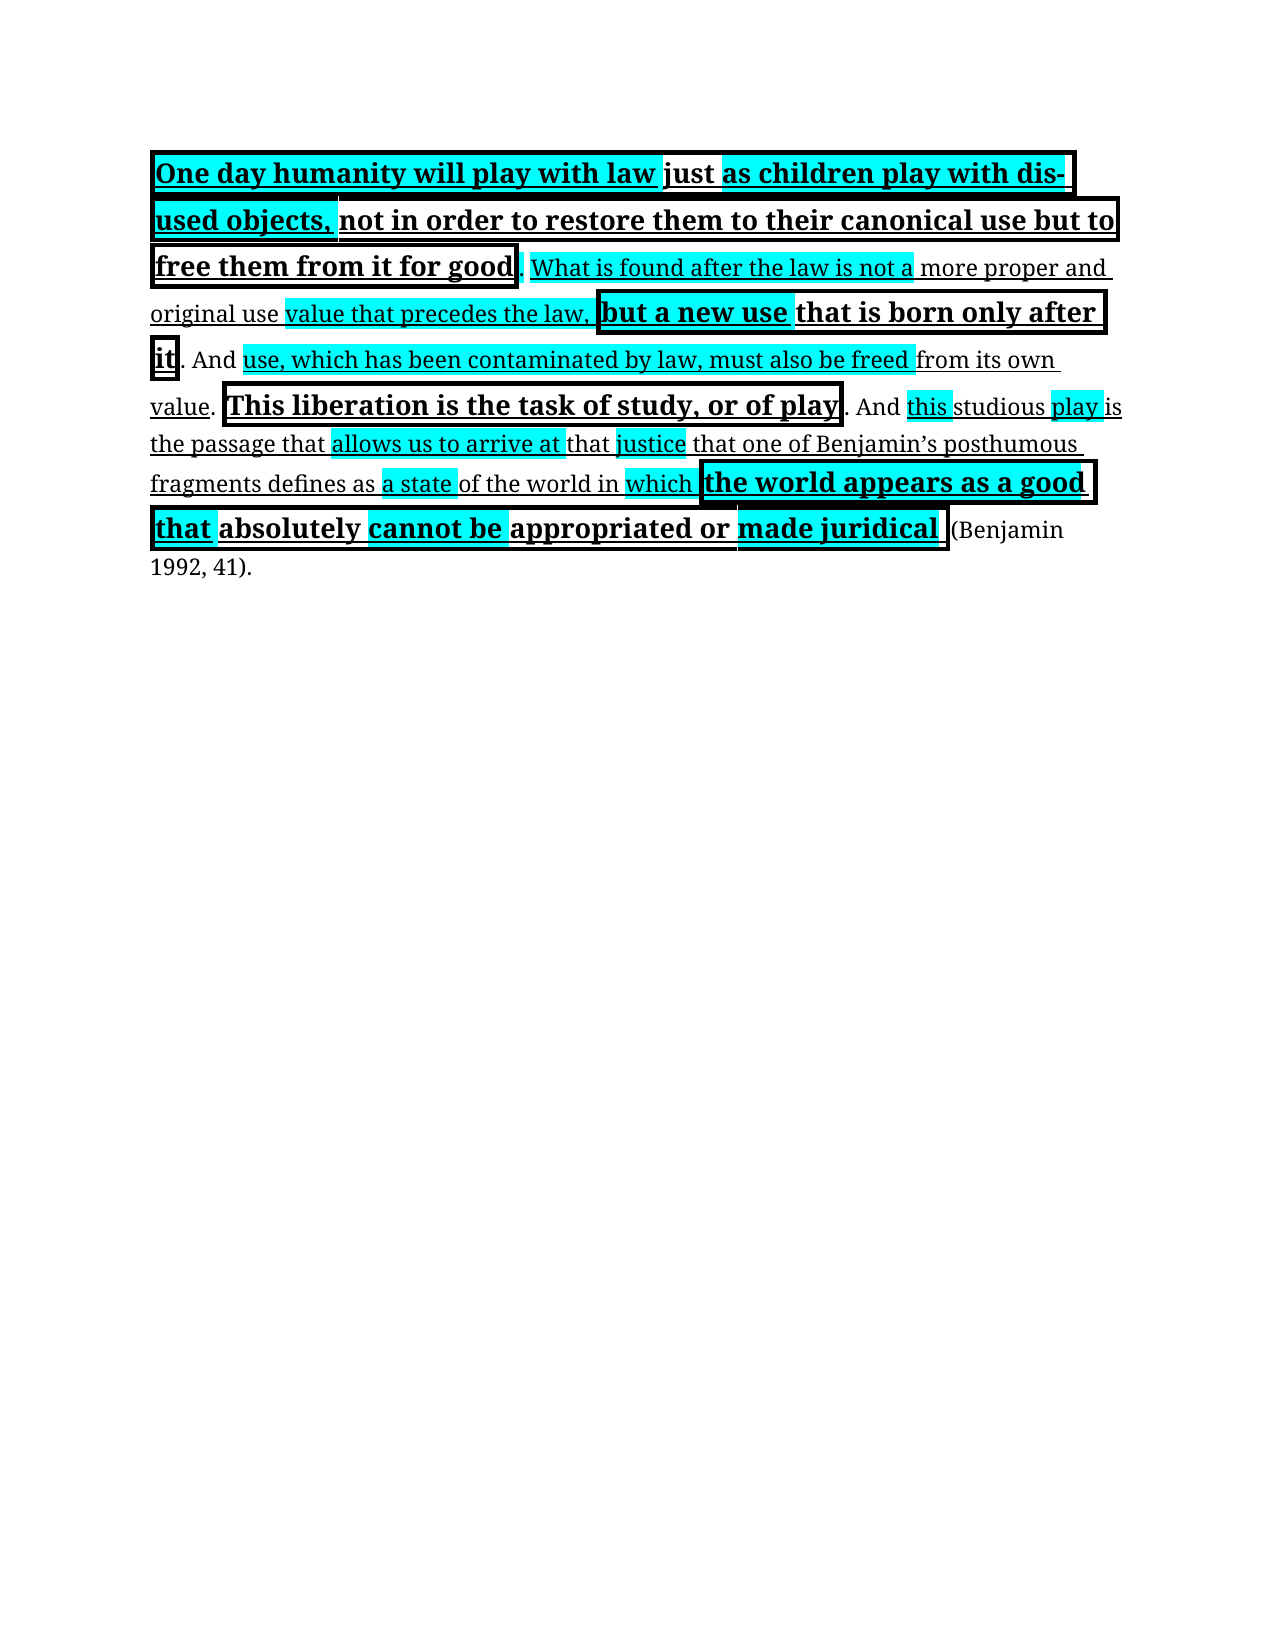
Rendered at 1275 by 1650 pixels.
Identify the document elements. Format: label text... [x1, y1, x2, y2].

text One day humanity will play with law just as children play with dis- used objects, not in order to restore them to their canonical use but to free them from it for good. What is found after the law is not a more proper and original use value that precedes the law, but a new use that is born only after it. And use, which has been contaminated by law, must also be freed from its own value. This liberation is the task of study, or of play. And this studious play is the passage that allows us to arrive at that justice that one of Benjamin’s posthumous fragments defines as a state of the world in which the world appears as a good that absolutely cannot be appropriated or made juridical (Benjamin 1992, 41). [150, 150, 1125, 582]
